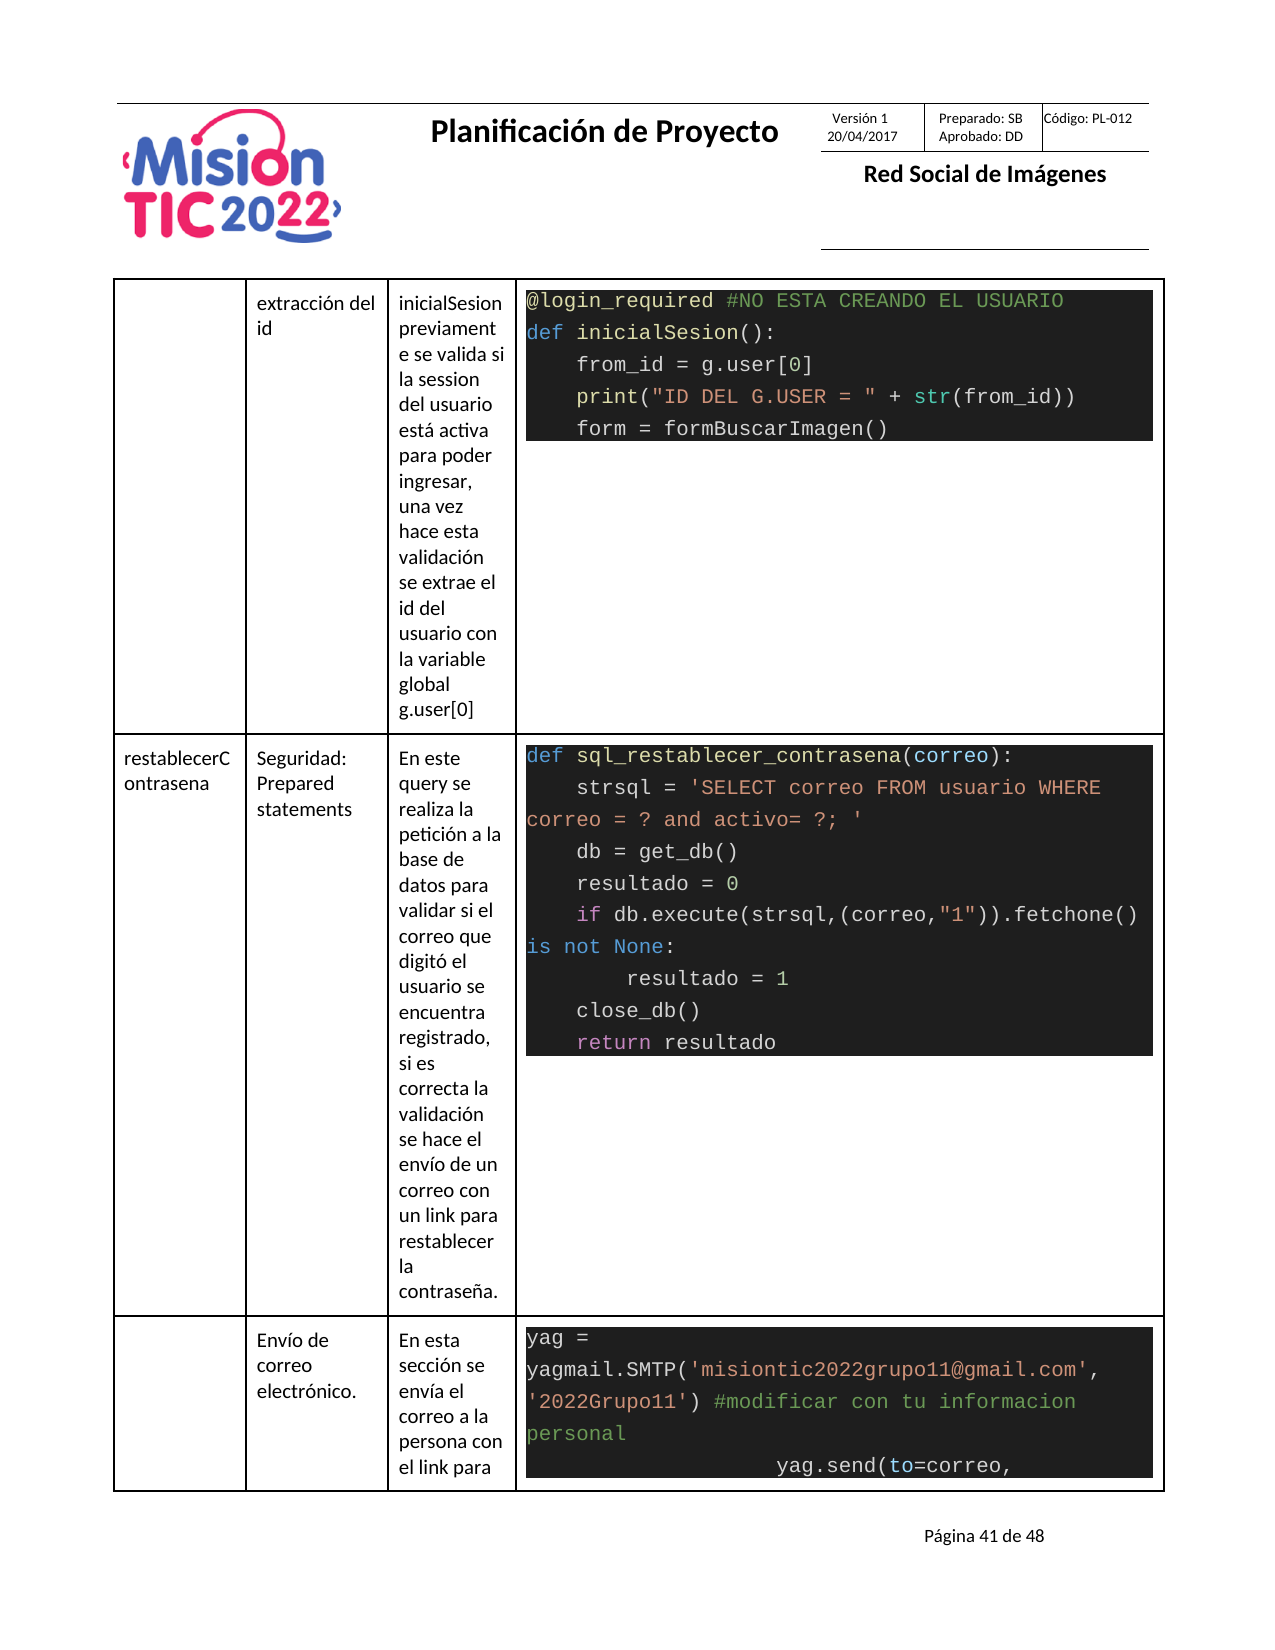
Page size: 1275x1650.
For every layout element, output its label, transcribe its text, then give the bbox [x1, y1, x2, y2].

table_cell Seguridad: Prepared statements [247, 735, 387, 1314]
table_cell @login_required y extracción del id [247, 280, 387, 732]
table_cell [115, 280, 245, 732]
table_cell [115, 1317, 245, 1490]
table_cell En este query se realiza la petición a la base de datos para validar si el correo que digitó el usuario se encuentra registrado, si es correcta la validación se hace el envío de un correo con un link para restablecer la contraseña. [389, 735, 515, 1314]
table_cell restablecerContrasena [115, 735, 245, 1314]
table_cell Envío de correo electrónico. [247, 1317, 387, 1490]
picture [122, 109, 341, 243]
table_cell def sql_restablecer_contrasena(correo): strsql = 'SELECT correo FROM usuario WHERE correo = ? and activo= ?; ' db = get_db() resultado = 0 if db.execute(strsql,(correo,"1")).fetchone() is not None: resultado = 1 close_db() return resultado [517, 735, 1163, 1314]
